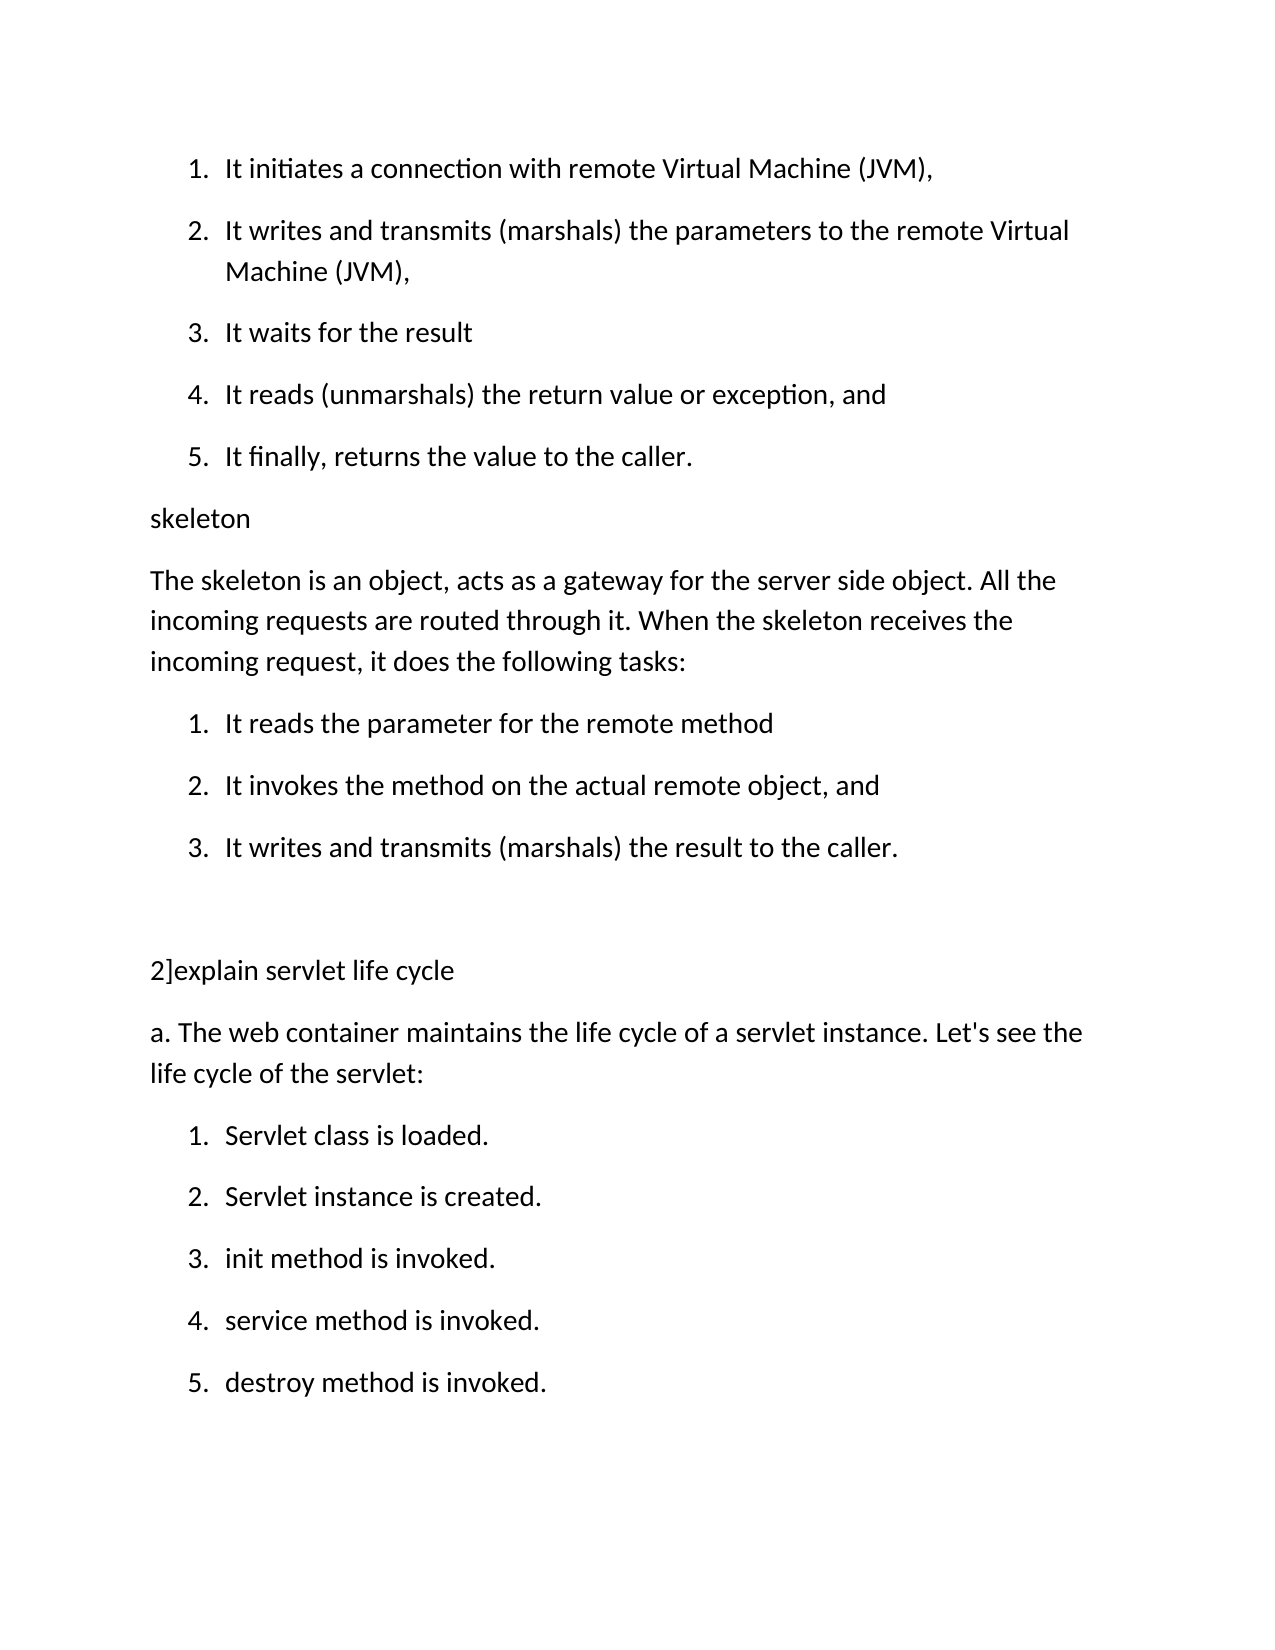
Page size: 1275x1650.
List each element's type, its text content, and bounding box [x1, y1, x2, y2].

list It writes and transmits (marshals) the parameters to the remote Virtual Machine (JVM), [187, 212, 1125, 288]
list It initiates a connection with remote Virtual Machine (JVM), [187, 150, 1125, 186]
list destroy method is invoked. [187, 1364, 1125, 1399]
text 2]explain servlet life cycle [150, 952, 1125, 988]
text skeleton [150, 500, 1125, 535]
list init method is invoked. [187, 1240, 1125, 1276]
list It reads the parameter for the remote method [187, 705, 1125, 741]
list Servlet class is loaded. [187, 1117, 1125, 1152]
list It finally, returns the value to the caller. [187, 438, 1125, 474]
list It invokes the method on the actual remote object, and [187, 767, 1125, 803]
text The skeleton is an object, acts as a gateway for the server side object. All the incoming requests are routed through it. When the skeleton receives the incoming request, it does the following tasks: [150, 562, 1125, 679]
list service method is invoked. [187, 1302, 1125, 1338]
list It waits for the result [187, 314, 1125, 350]
list Servlet instance is created. [187, 1178, 1125, 1214]
list It reads (unmarshals) the return value or exception, and [187, 376, 1125, 412]
text a. The web container maintains the life cycle of a servlet instance. Let's see the life cycle of the servlet: [150, 1014, 1125, 1091]
list It writes and transmits (marshals) the result to the caller. [187, 829, 1125, 864]
